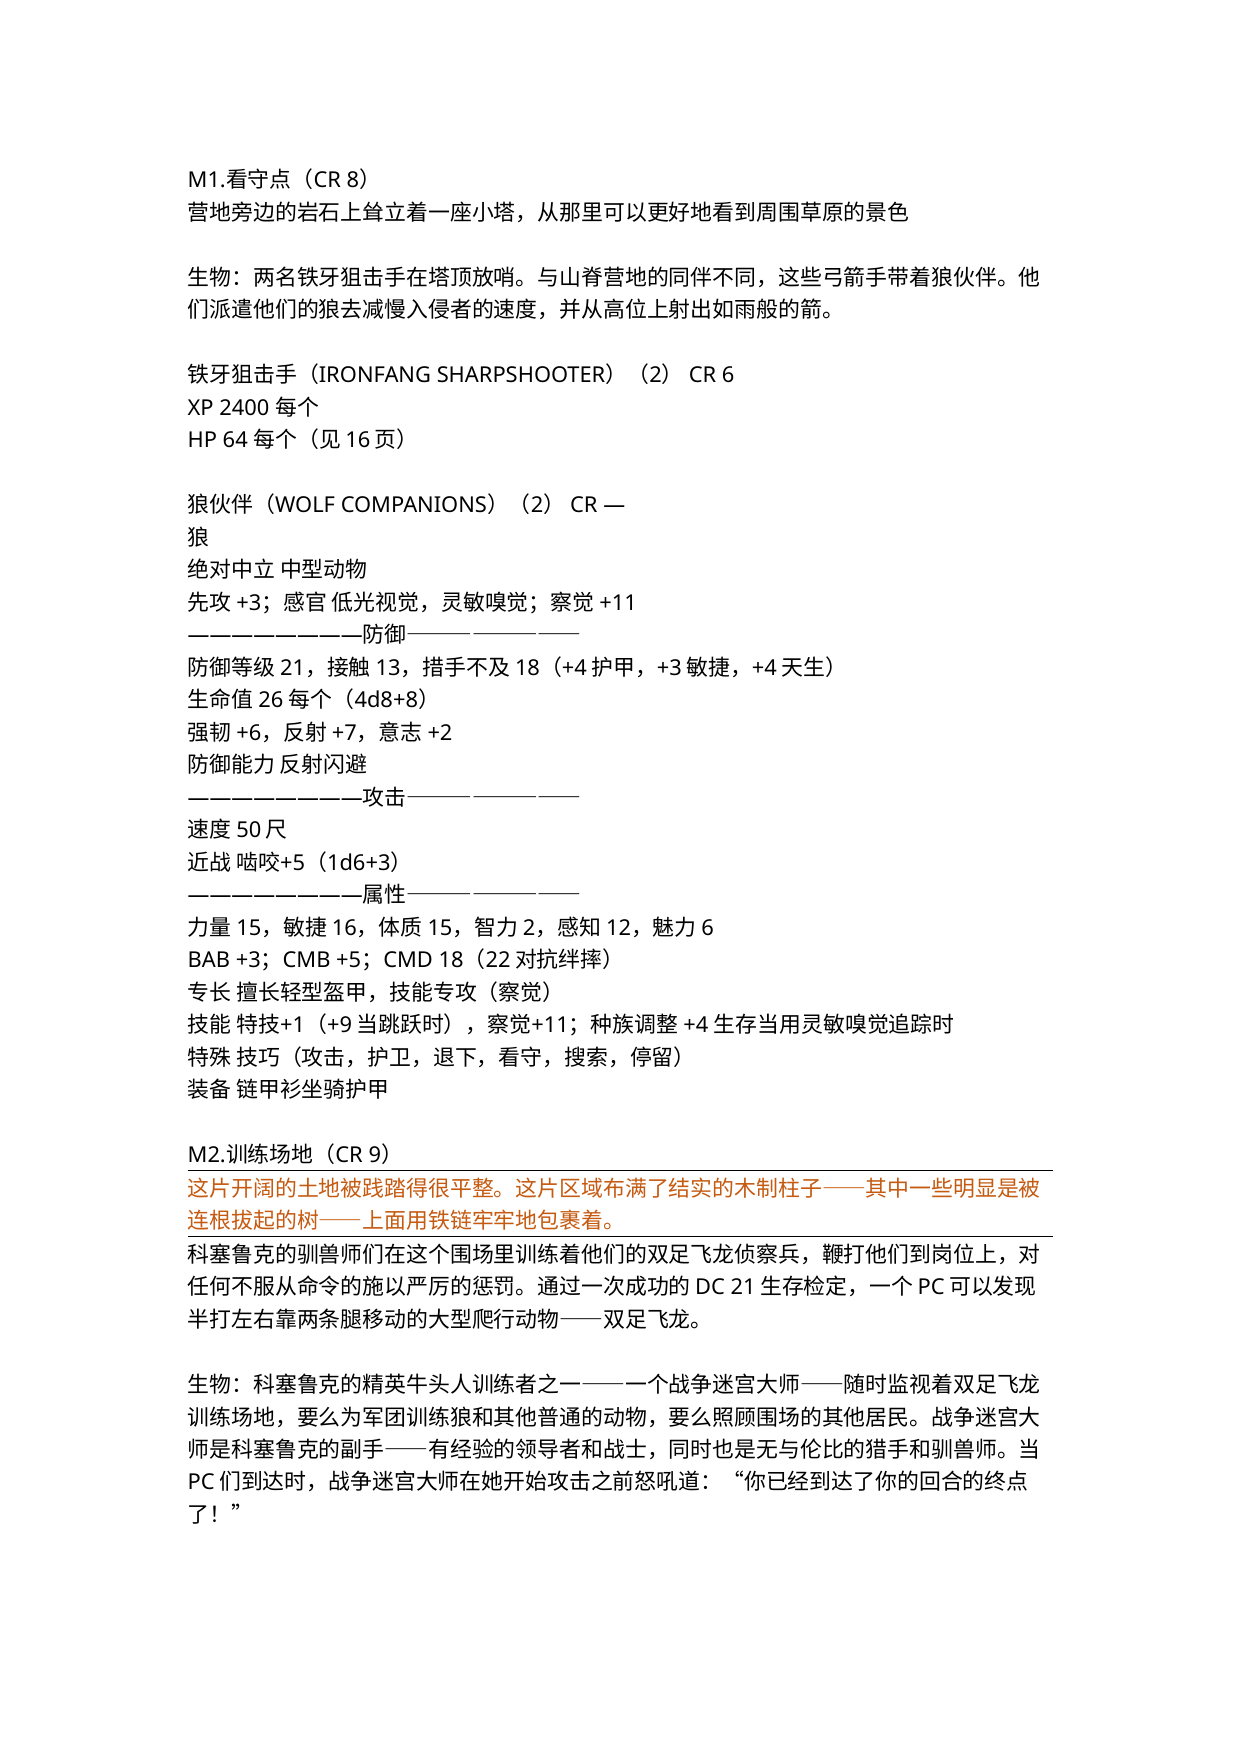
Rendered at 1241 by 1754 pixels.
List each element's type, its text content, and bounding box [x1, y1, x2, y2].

text XP 2400 每个 [187, 389, 1053, 422]
text 防御等级 21，接触 13，措手不及 18（+4护甲，+3敏捷，+4天生） [187, 649, 1053, 682]
text 近战 啮咬+5（1d6+3） [187, 844, 1053, 877]
text 营地旁边的岩石上耸立着一座小塔，从那里可以更好地看到周围草原的景色 [187, 194, 1053, 227]
text 特殊 技巧（攻击，护卫，退下，看守，搜索，停留） [187, 1039, 1053, 1072]
text HP 64 每个（见16页） [187, 422, 1053, 454]
text 先攻 +3；感官 低光视觉，灵敏嗅觉；察觉 +11 [187, 584, 1053, 617]
text M1.看守点（CR 8） [187, 162, 1053, 194]
text 这片开阔的土地被践踏得很平整。这片区域布满了结实的木制柱子——其中一些明显是被连根拔起的树——上面用铁链牢牢地包裹着。 [187, 1171, 1053, 1237]
text ————————防御———————— [187, 617, 1053, 649]
text ————————攻击———————— [187, 779, 1053, 812]
text M2.训练场地（CR 9） [187, 1137, 1053, 1169]
text 装备 链甲衫坐骑护甲 [187, 1072, 1053, 1104]
text 专长 擅长轻型盔甲，技能专攻（察觉） [187, 974, 1053, 1007]
text 技能 特技+1（+9当跳跃时），察觉+11；种族调整 +4 生存当用灵敏嗅觉追踪时 [187, 1007, 1053, 1039]
text 生命值 26 每个（4d8+8） [187, 682, 1053, 714]
text 速度 50尺 [187, 812, 1053, 844]
text 绝对中立 中型动物 [187, 552, 1053, 584]
text 铁牙狙击手（IRONFANG SHARPSHOOTER）（2） CR 6 [187, 357, 1053, 389]
text 强韧 +6，反射 +7，意志 +2 [187, 714, 1053, 747]
text 狼伙伴（WOLF COMPANIONS）（2） CR — [187, 487, 1053, 519]
text ————————属性———————— [187, 877, 1053, 909]
text BAB +3；CMB +5；CMD 18（22对抗绊摔） [187, 942, 1053, 974]
text 科塞鲁克的驯兽师们在这个围场里训练着他们的双足飞龙侦察兵，鞭打他们到岗位上，对任何不服从命令的施以严厉的惩罚。通过一次成功的DC 21生存检定，一个PC可以发现半打左右靠两条腿移动的大型爬行动物——双足飞龙。 [187, 1237, 1053, 1334]
text 生物：科塞鲁克的精英牛头人训练者之一——一个战争迷宫大师——随时监视着双足飞龙训练场地，要么为军团训练狼和其他普通的动物，要么照顾围场的其他居民。战争迷宫大师是科塞鲁克的副手——有经验的领导者和战士，同时也是无与伦比的猎手和驯兽师。当PC们到达时，战争迷宫大师在她开始攻击之前怒吼道：“你已经到达了你的回合的终点了！” [187, 1367, 1053, 1529]
text 狼 [187, 519, 1053, 552]
text 生物：两名铁牙狙击手在塔顶放哨。与山脊营地的同伴不同，这些弓箭手带着狼伙伴。他们派遣他们的狼去减慢入侵者的速度，并从高位上射出如雨般的箭。 [187, 259, 1053, 324]
text 力量 15，敏捷 16，体质 15，智力 2，感知 12，魅力 6 [187, 909, 1053, 942]
text 防御能力 反射闪避 [187, 747, 1053, 779]
